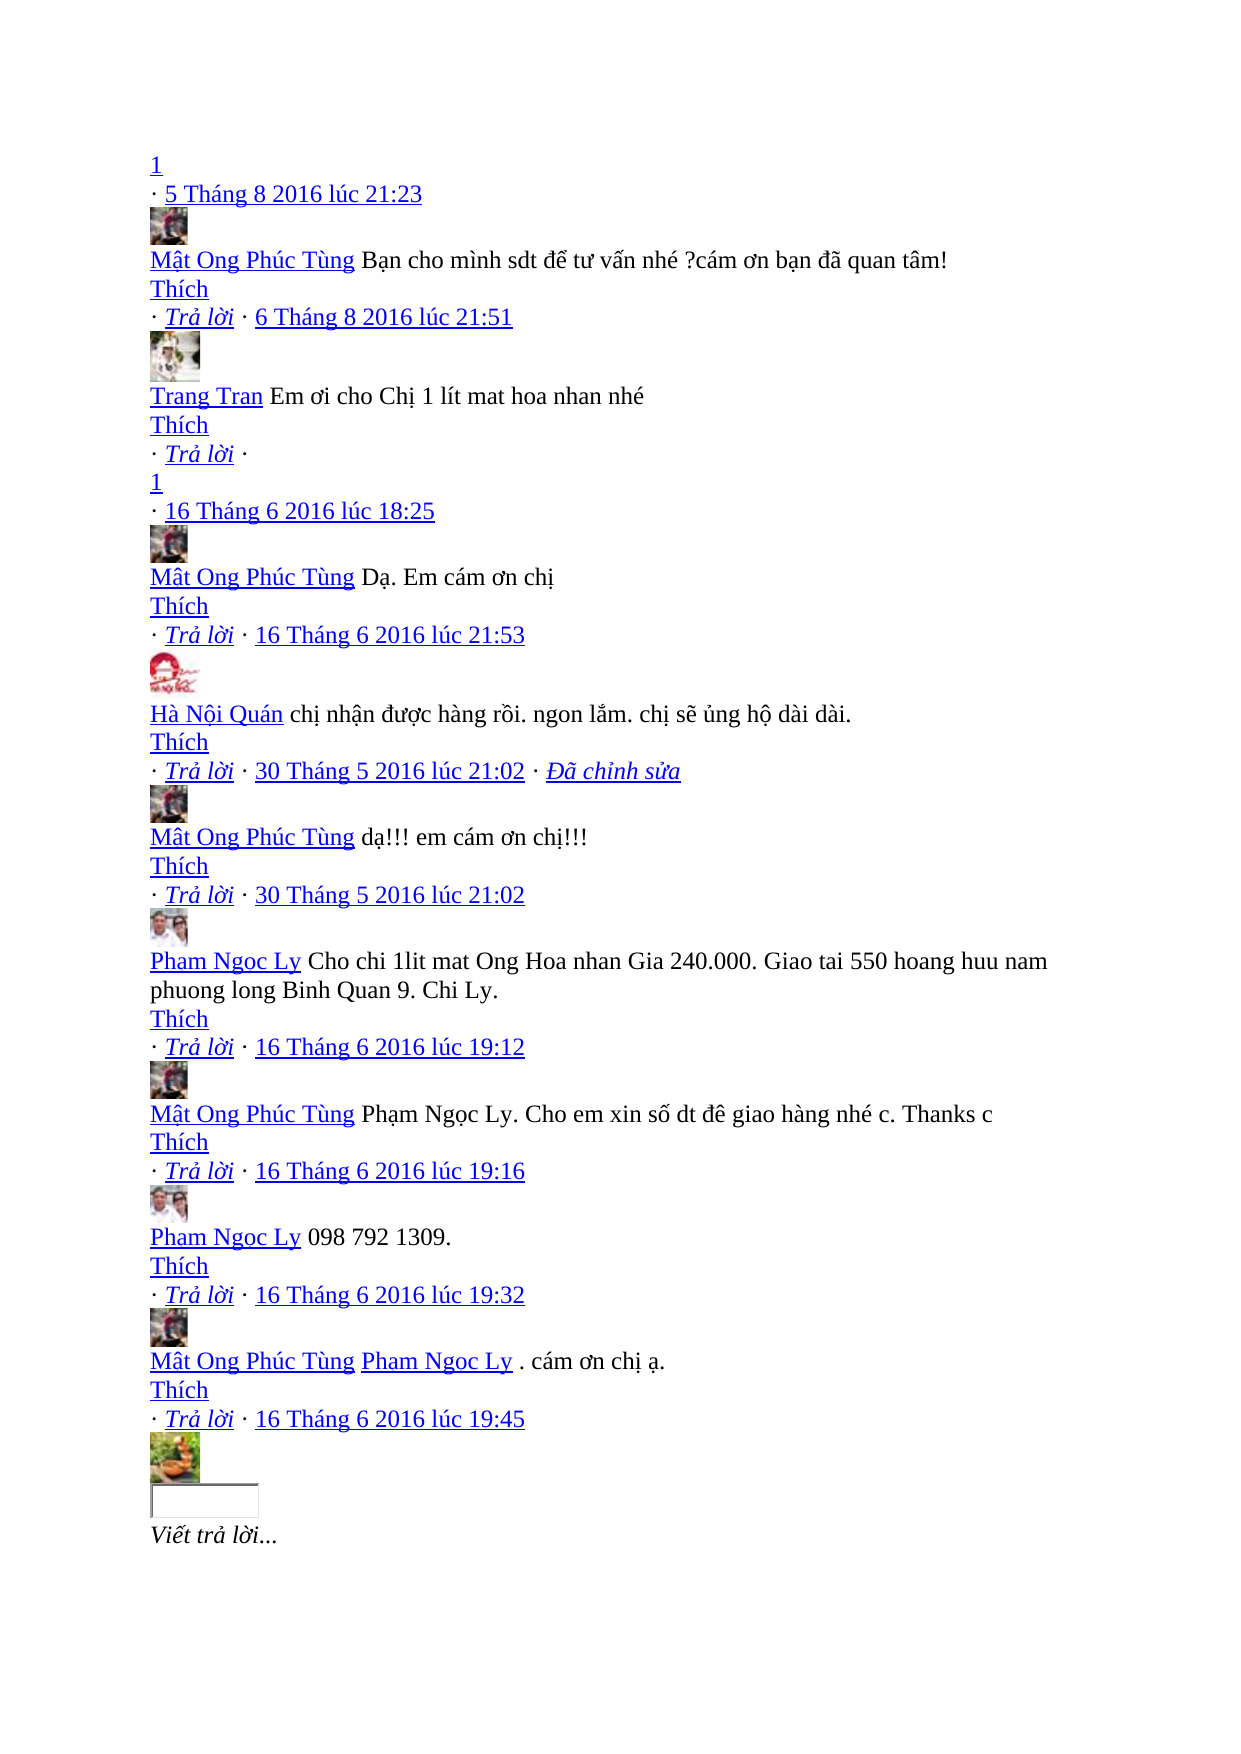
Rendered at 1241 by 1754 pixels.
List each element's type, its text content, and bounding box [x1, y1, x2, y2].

text · Trả lời · 6 Tháng 8 2016 lúc 21:51 [150, 302, 1090, 331]
picture [150, 1308, 188, 1347]
text Hà Nội Quán chị nhận được hàng rồi. ngon lắm. chị sẽ ủng hộ dài dài. [150, 699, 1090, 727]
picture [150, 525, 188, 563]
picture [150, 908, 188, 947]
text Viết trả lời... [150, 1520, 1090, 1549]
text Mật Ong Phúc Tùng Dạ. Em cám ơn chị [150, 562, 1090, 591]
picture [150, 1061, 188, 1099]
text · Trả lời · 16 Tháng 6 2016 lúc 19:32 [150, 1280, 1090, 1309]
text Thích [150, 1004, 1090, 1032]
text 1 [150, 150, 1090, 179]
picture [150, 648, 200, 699]
text Thích [150, 727, 1090, 756]
text 1 [150, 467, 1090, 496]
text · Trả lời · 30 Tháng 5 2016 lúc 21:02 · Đã chỉnh sửa [150, 756, 1090, 785]
text · 16 Tháng 6 2016 lúc 18:25 [150, 496, 1090, 525]
text Trang Tran Em ơi cho Chị 1 lít mat hoa nhan nhé [150, 381, 1090, 410]
text · Trả lời · [150, 439, 1090, 467]
text Mật Ong Phúc Tùng Phạm Ngọc Ly. Cho em xin số dt đê giao hàng nhé c. Thanks c [150, 1099, 1090, 1127]
text · Trả lời · 16 Tháng 6 2016 lúc 21:53 [150, 620, 1090, 649]
text · Trả lời · 16 Tháng 6 2016 lúc 19:45 [150, 1404, 1090, 1432]
picture [150, 207, 188, 245]
text · Trả lời · 16 Tháng 6 2016 lúc 19:12 [150, 1032, 1090, 1061]
picture [150, 1185, 188, 1223]
text Mật Ong Phúc Tùng Bạn cho mình sdt để tư vấn nhé ?cám ơn bạn đã quan tâm! [150, 245, 1090, 274]
text Mật Ong Phúc Tùng Phạm Ngọc Ly . cám ơn chị ạ. [150, 1346, 1090, 1375]
text Phạm Ngọc Ly 098 792 1309. [150, 1222, 1090, 1251]
text Thích [150, 1251, 1090, 1280]
picture [150, 1432, 200, 1483]
picture [150, 785, 188, 823]
text · Trả lời · 30 Tháng 5 2016 lúc 21:02 [150, 880, 1090, 909]
text Thích [150, 591, 1090, 620]
picture [150, 331, 200, 382]
text Phạm Ngọc Ly Cho chi 1lit mat Ong Hoa nhan Gia 240.000. Giao tai 550 hoang huu nam phuong long Binh Quan 9. Chi Ly. [150, 946, 1090, 1004]
text Thích [150, 1127, 1090, 1156]
text Thích [150, 410, 1090, 439]
text Thích [150, 1375, 1090, 1404]
text Thích [150, 851, 1090, 880]
text · Trả lời · 16 Tháng 6 2016 lúc 19:16 [150, 1156, 1090, 1185]
text · 5 Tháng 8 2016 lúc 21:23 [150, 179, 1090, 207]
text Mật Ong Phúc Tùng dạ!!! em cám ơn chị!!! [150, 822, 1090, 851]
text Thích [150, 274, 1090, 302]
